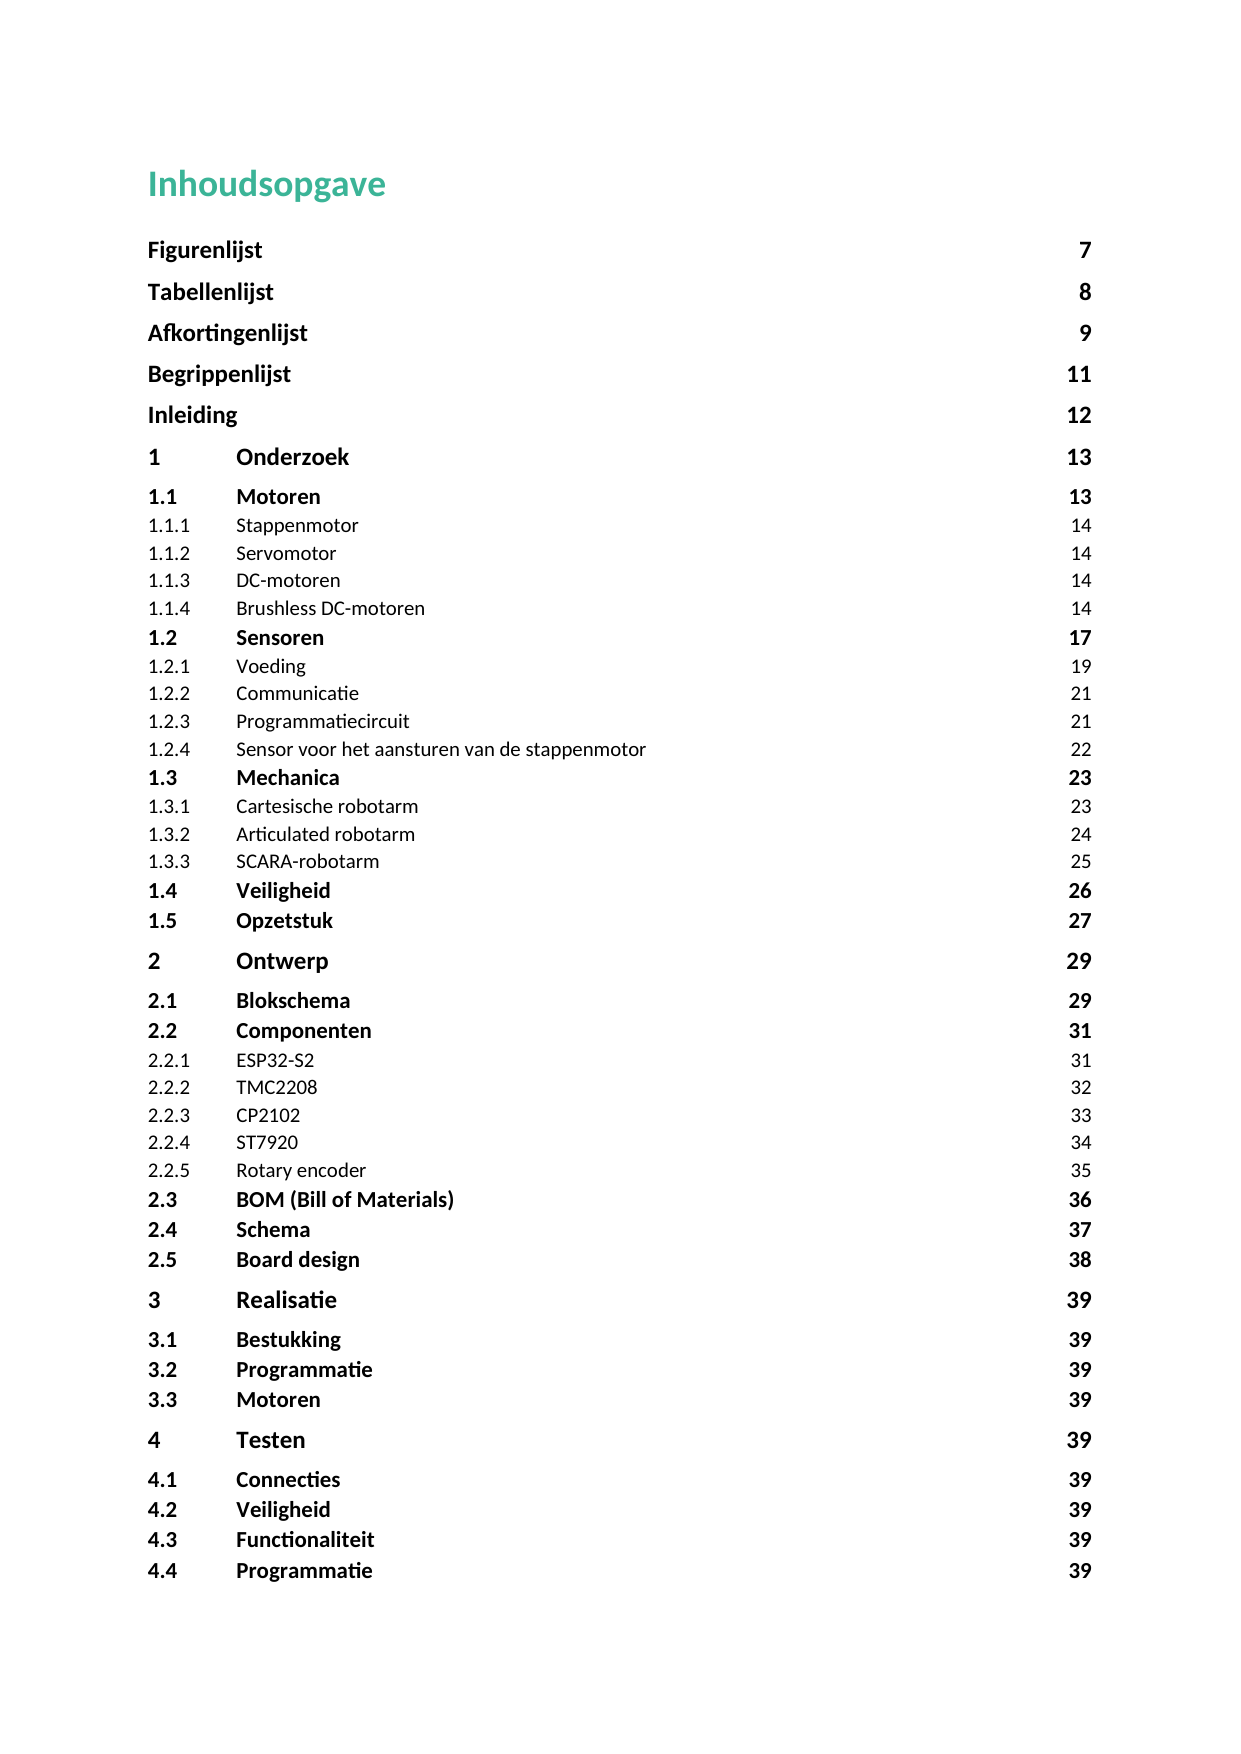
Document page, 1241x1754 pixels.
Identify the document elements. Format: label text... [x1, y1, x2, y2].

text 2.1 Blokschema 29 [148, 986, 1093, 1014]
text 1.1.3 DC-motoren 14 [148, 567, 1093, 593]
text 4.1 Connecties 39 [148, 1465, 1093, 1493]
text 2.2.2 TMC2208 32 [148, 1074, 1093, 1100]
text Tabellenlijst 8 [148, 276, 1093, 306]
text 2.2.5 Rotary encoder 35 [148, 1157, 1093, 1183]
text 1.1 Motoren 13 [148, 482, 1093, 510]
text 1.3.2 Articulated robotarm 24 [148, 821, 1093, 847]
text 1.2.3 Programmatiecircuit 21 [148, 708, 1093, 733]
text 1.2.4 Sensor voor het aansturen van de stappenmotor 22 [148, 736, 1093, 761]
text Afkortingenlijst 9 [148, 317, 1093, 348]
text 1 Onderzoek 13 [148, 441, 1093, 471]
text 1.2.2 Communicatie 21 [148, 681, 1093, 706]
text 1.1.1 Stappenmotor 14 [148, 512, 1093, 538]
text 3.2 Programmatie 39 [148, 1355, 1093, 1383]
text Inhoudsopgave [148, 160, 1093, 206]
text 1.2 Sensoren 17 [148, 623, 1093, 651]
text 3 Realisatie 39 [148, 1284, 1093, 1314]
text 1.3.3 SCARA-robotarm 25 [148, 849, 1093, 874]
text Inleiding 12 [148, 399, 1093, 430]
text 1.5 Opzetstuk 27 [148, 907, 1093, 934]
text 2.3 BOM (Bill of Materials) 36 [148, 1185, 1093, 1213]
text 4.4 Programmatie 39 [148, 1556, 1093, 1584]
text 2.4 Schema 37 [148, 1215, 1093, 1243]
text 2.2.4 ST7920 34 [148, 1129, 1093, 1155]
text 3.3 Motoren 39 [148, 1385, 1093, 1413]
text 1.2.1 Voeding 19 [148, 653, 1093, 678]
text 1.1.4 Brushless DC-motoren 14 [148, 595, 1093, 621]
text 4.3 Functionaliteit 39 [148, 1526, 1093, 1554]
text Begrippenlijst 11 [148, 358, 1093, 389]
text 2.5 Board design 38 [148, 1245, 1093, 1273]
text 1.3 Mechanica 23 [148, 763, 1093, 791]
text 1.3.1 Cartesische robotarm 23 [148, 793, 1093, 819]
text 1.1.2 Servomotor 14 [148, 540, 1093, 565]
text 3.1 Bestukking 39 [148, 1325, 1093, 1353]
text Figurenlijst 7 [148, 234, 1093, 265]
text 2 Ontwerp 29 [148, 945, 1093, 976]
text 1.4 Veiligheid 26 [148, 876, 1093, 904]
text 2.2 Componenten 31 [148, 1017, 1093, 1044]
text 4.2 Veiligheid 39 [148, 1495, 1093, 1523]
text 4 Testen 39 [148, 1424, 1093, 1454]
text 2.2.1 ESP32-S2 31 [148, 1047, 1093, 1072]
text 2.2.3 CP2102 33 [148, 1102, 1093, 1127]
